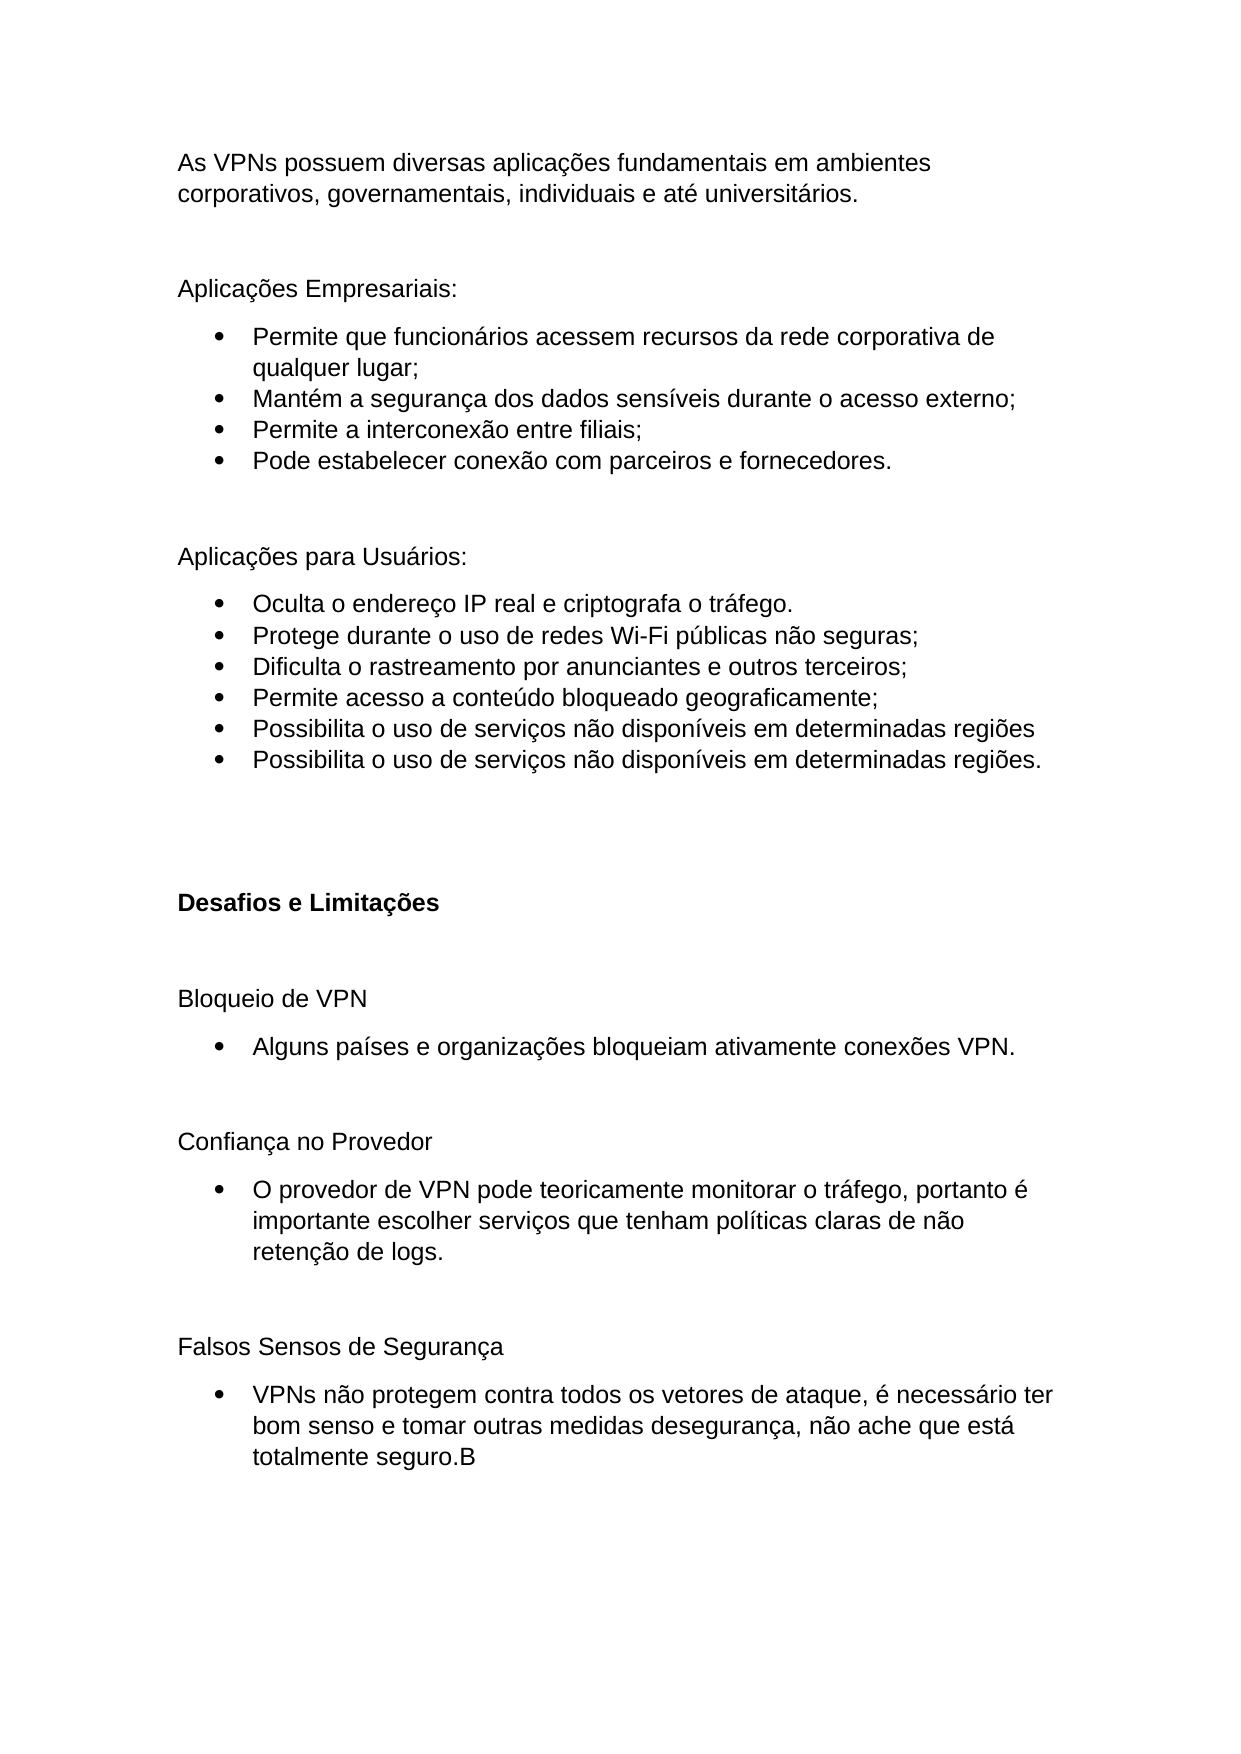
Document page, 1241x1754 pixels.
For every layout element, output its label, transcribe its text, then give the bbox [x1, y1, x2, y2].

list Pode estabelecer conexão com parceiros e fornecedores. [215, 446, 1063, 475]
text Aplicações Empresariais: [177, 274, 1063, 303]
list VPNs não protegem contra todos os vetores de ataque, é necessário ter bom senso e tomar outras medidas desegurança, não ache que está totalmente seguro.B [215, 1380, 1063, 1471]
list Alguns países e organizações bloqueiam ativamente conexões VPN. [215, 1032, 1063, 1060]
text Aplicações para Usuários: [177, 542, 1063, 571]
list Protege durante o uso de redes Wi-Fi públicas não seguras; [215, 621, 1063, 649]
list Possibilita o uso de serviços não disponíveis em determinadas regiões [215, 714, 1063, 743]
list Mantém a segurança dos dados sensíveis durante o acesso externo; [215, 384, 1063, 413]
list Dificulta o rastreamento por anunciantes e outros terceiros; [215, 652, 1063, 681]
list O provedor de VPN pode teoricamente monitorar o tráfego, portanto é importante escolher serviços que tenham políticas claras de não retenção de logs. [215, 1175, 1063, 1266]
list Possibilita o uso de serviços não disponíveis em determinadas regiões. [215, 745, 1063, 774]
list Oculta o endereço IP real e criptografa o tráfego. [215, 589, 1063, 618]
text As VPNs possuem diversas aplicações fundamentais em ambientes corporativos, governamentais, individuais e até universitários. [177, 148, 1063, 207]
text Bloqueio de VPN [177, 984, 1063, 1013]
list Permite acesso a conteúdo bloqueado geograficamente; [215, 683, 1063, 712]
text Falsos Sensos de Segurança [177, 1332, 1063, 1361]
text Desafios e Limitações [177, 888, 1063, 917]
list Permite que funcionários acessem recursos da rede corporativa de qualquer lugar; [215, 322, 1063, 382]
text Confiança no Provedor [177, 1127, 1063, 1156]
list Permite a interconexão entre filiais; [215, 415, 1063, 444]
